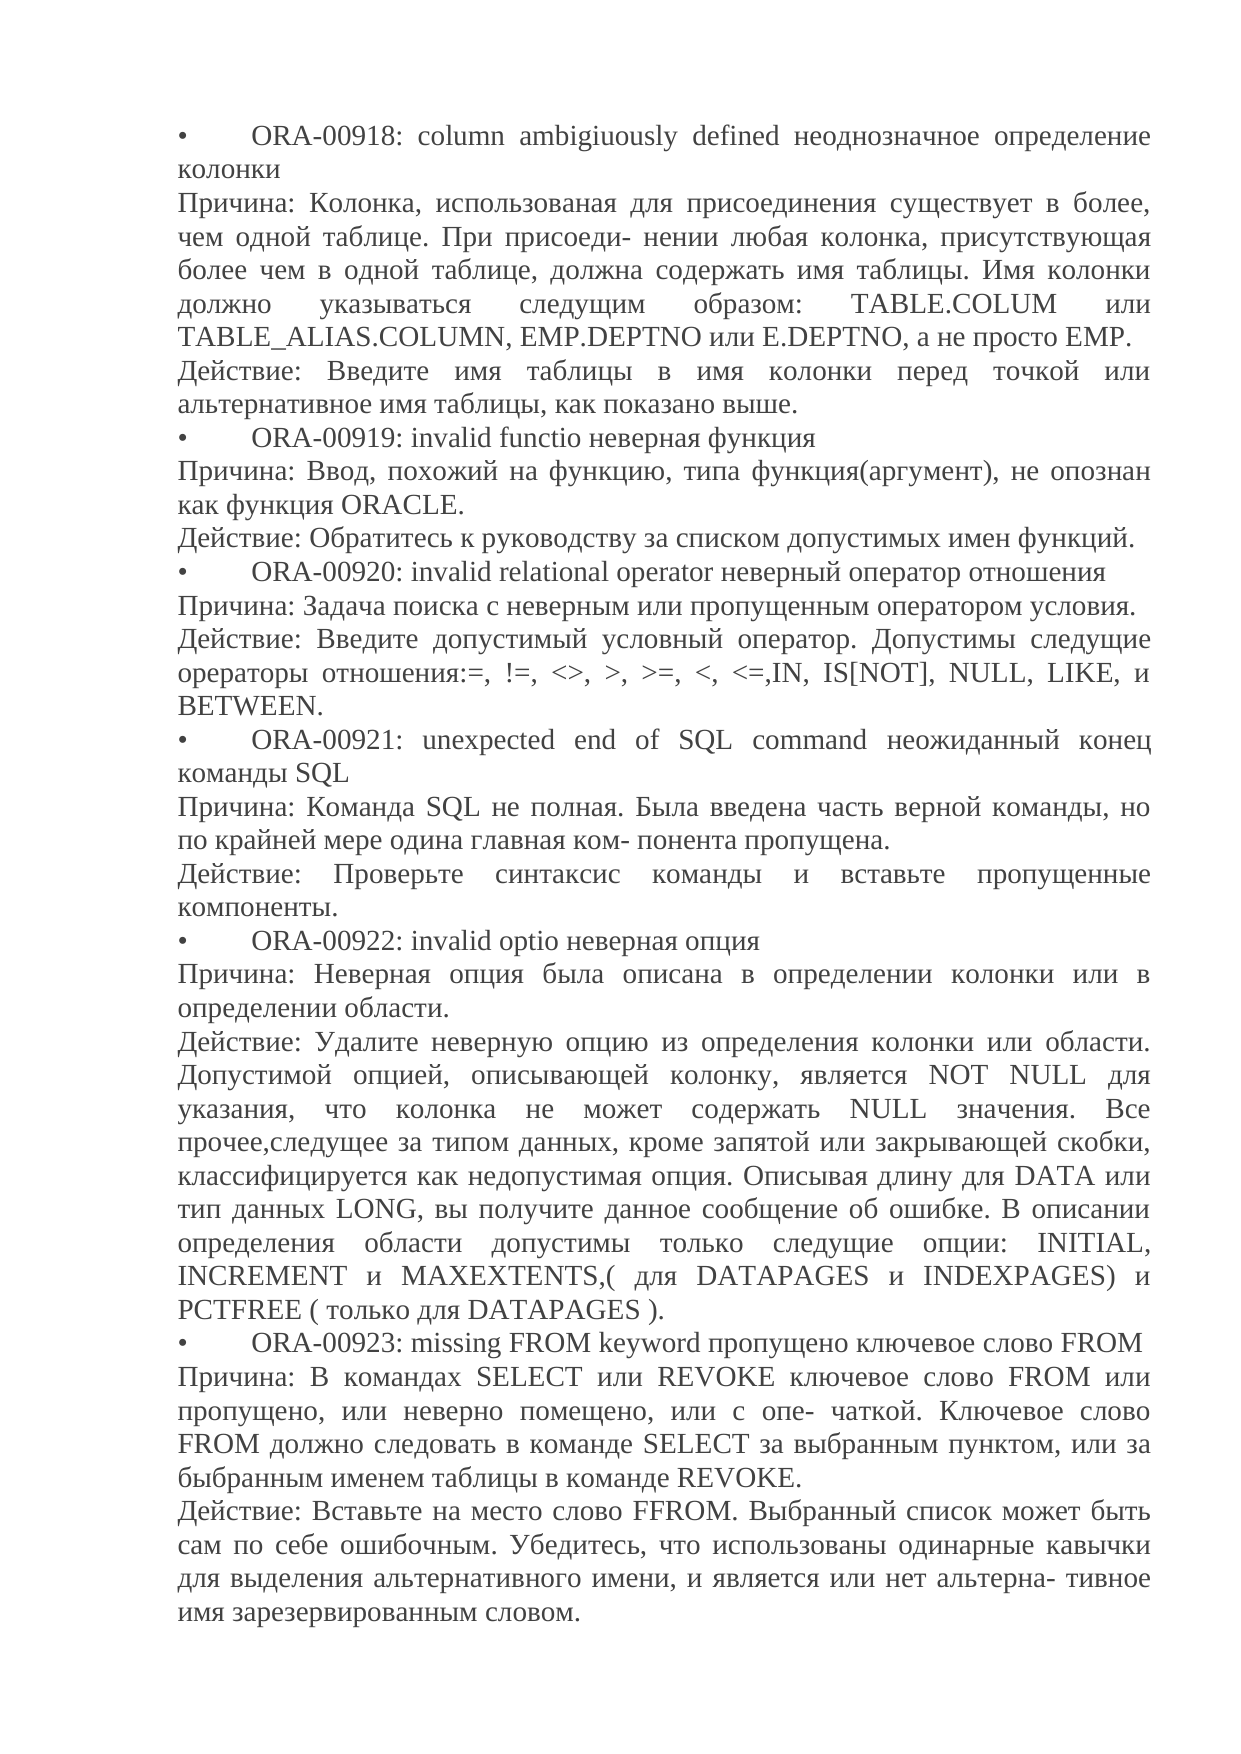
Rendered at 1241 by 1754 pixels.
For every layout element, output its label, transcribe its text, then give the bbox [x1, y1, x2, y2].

text Действие: Вставьте на место слово FFROM. Выбранный список может быть сам по себе ошибочным. Убедитесь, что использованы одинарные кавычки для выделения альтернативного имени, и является или нет альтерна- тивное имя зарезервированным словом. [177, 1493, 1152, 1627]
text • ORA-00920: invalid relational operator неверный оператор отношения [177, 554, 1152, 588]
text • ORA-00921: unexpected end of SQL command неожиданный конец команды SQL [177, 722, 1152, 789]
text Действие: Обратитесь к руководству за списком допустимых имен функций. [177, 521, 1152, 554]
text Причина: Ввод, похожий на функцию, типа функция(аргумент), не опознан как функция ORACLE. [177, 453, 1152, 521]
text Причина: В командах SELECT или REVOKE ключевое слово FROM или пропущено, или неверно помещено, или с опе- чаткой. Ключевое слово FROM должно следовать в команде SELECT за выбранным пунктом, или за быбранным именем таблицы в команде REVOKE. [177, 1359, 1152, 1493]
text Причина: Команда SQL не полная. Была введена часть верной команды, но по крайней мере одина главная ком- понента пропущена. [177, 789, 1152, 856]
text Действие: Введите имя таблицы в имя колонки перед точкой или альтернативное имя таблицы, как показано выше. [177, 353, 1152, 420]
text • ORA-00919: invalid functio неверная функция [177, 420, 1152, 453]
text Действие: Проверьте синтаксис команды и вставьте пропущенные компоненты. [177, 856, 1152, 923]
text Причина: Неверная опция была описана в определении колонки или в определении области. [177, 957, 1152, 1024]
text • ORA-00922: invalid optio неверная опция [177, 923, 1152, 957]
text Действие: Удалите неверную опцию из определения колонки или области. Допустимой опцией, описывающей колонку, является NOT NULL для указания, что колонка не может содержать NULL значения. Все прочее,следущее за типом данных, кроме запятой или закрывающей скобки, классифицируется как недопустимая опция. Описывая длину для DATA или тип данных LONG, вы получите данное сообщение об ошибке. В описании определения области допустимы только следущие опции: INITIAL, INCREMENT и MAXEXTENTS,( для DATAPAGES и INDEXPAGES) и PCTFREE ( только для DATAPAGES ). [177, 1024, 1152, 1326]
text • ORA-00918: column ambigiuously defined неоднозначное определение колонки [177, 118, 1152, 185]
text Причина: Колонка, использованая для присоединения существует в более, чем одной таблице. При присоеди- нении любая колонка, присутствующая более чем в одной таблице, должна содержать имя таблицы. Имя колонки должно указываться следущим образом: TABLE.COLUM или TABLE_ALIAS.COLUMN, EMP.DEPTNO или E.DEPTNO, а не просто EMP. [177, 185, 1152, 353]
text Действие: Введите допустимый условный оператор. Допустимы следущие орераторы отношения:=, !=, <>, >, >=, <, <=,IN, IS[NOT], NULL, LIKE, и BETWEEN. [177, 621, 1152, 722]
text • ORA-00923: missing FROM keyword пропущено ключевое слово FROM [177, 1326, 1152, 1359]
text Причина: Задача поиска с неверным или пропущенным оператором условия. [177, 588, 1152, 621]
